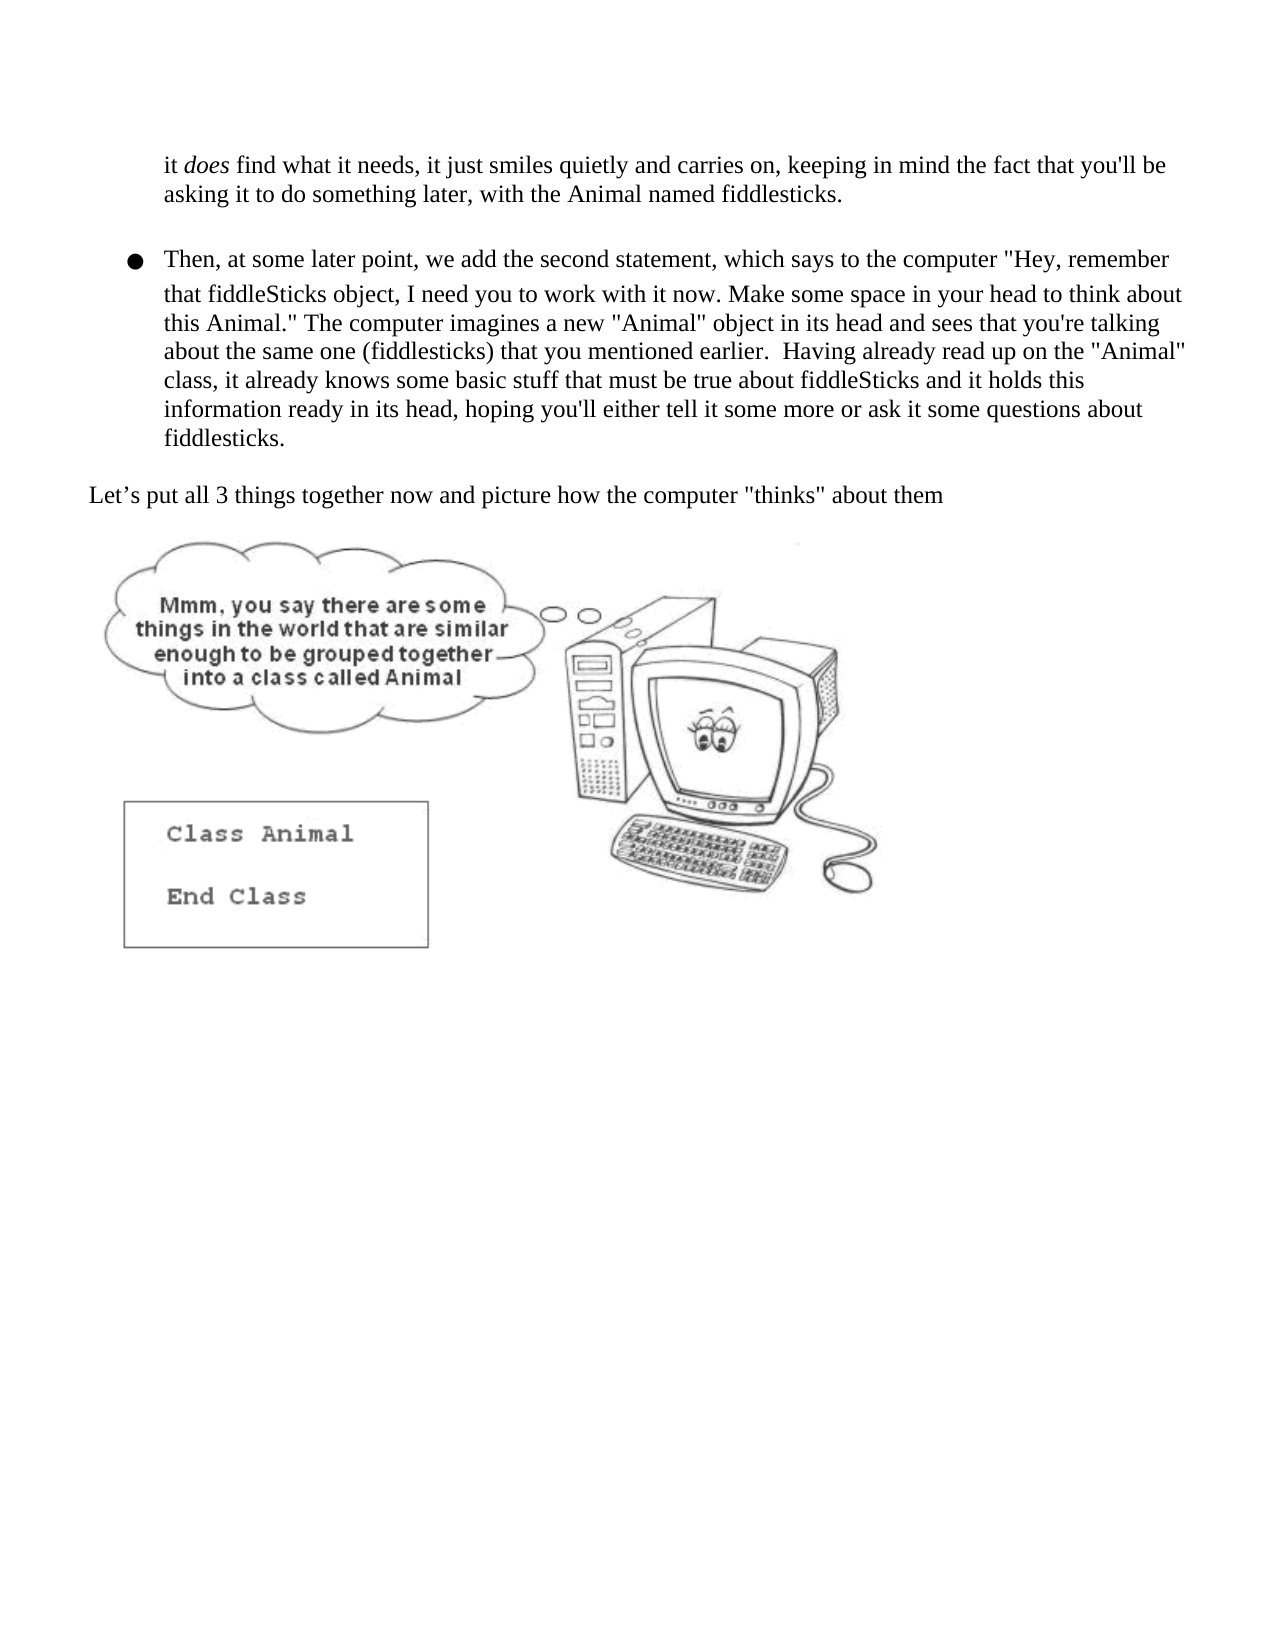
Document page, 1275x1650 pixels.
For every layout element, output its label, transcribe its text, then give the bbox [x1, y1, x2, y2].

list Then, at some later point, we add the second statement, which says to the computer "Hey, remember that fiddleSticks object, I need you to work with it now. Make some space in your head to think about this Animal." The computer imagines a new "Animal" object in its head and sees that you're talking about the same one (fiddlesticks) that you mentioned earlier. Having already read up on the "Animal" class, it already knows some basic stuff that must be true about fiddleSticks and it holds this information ready in its head, hoping you'll either tell it some more or ask it some questions about fiddlesticks. [126, 236, 1186, 451]
text Let’s put all 3 things together now and picture how the computer "thinks" about them [89, 481, 1186, 509]
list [126, 150, 1186, 236]
picture [95, 538, 899, 972]
